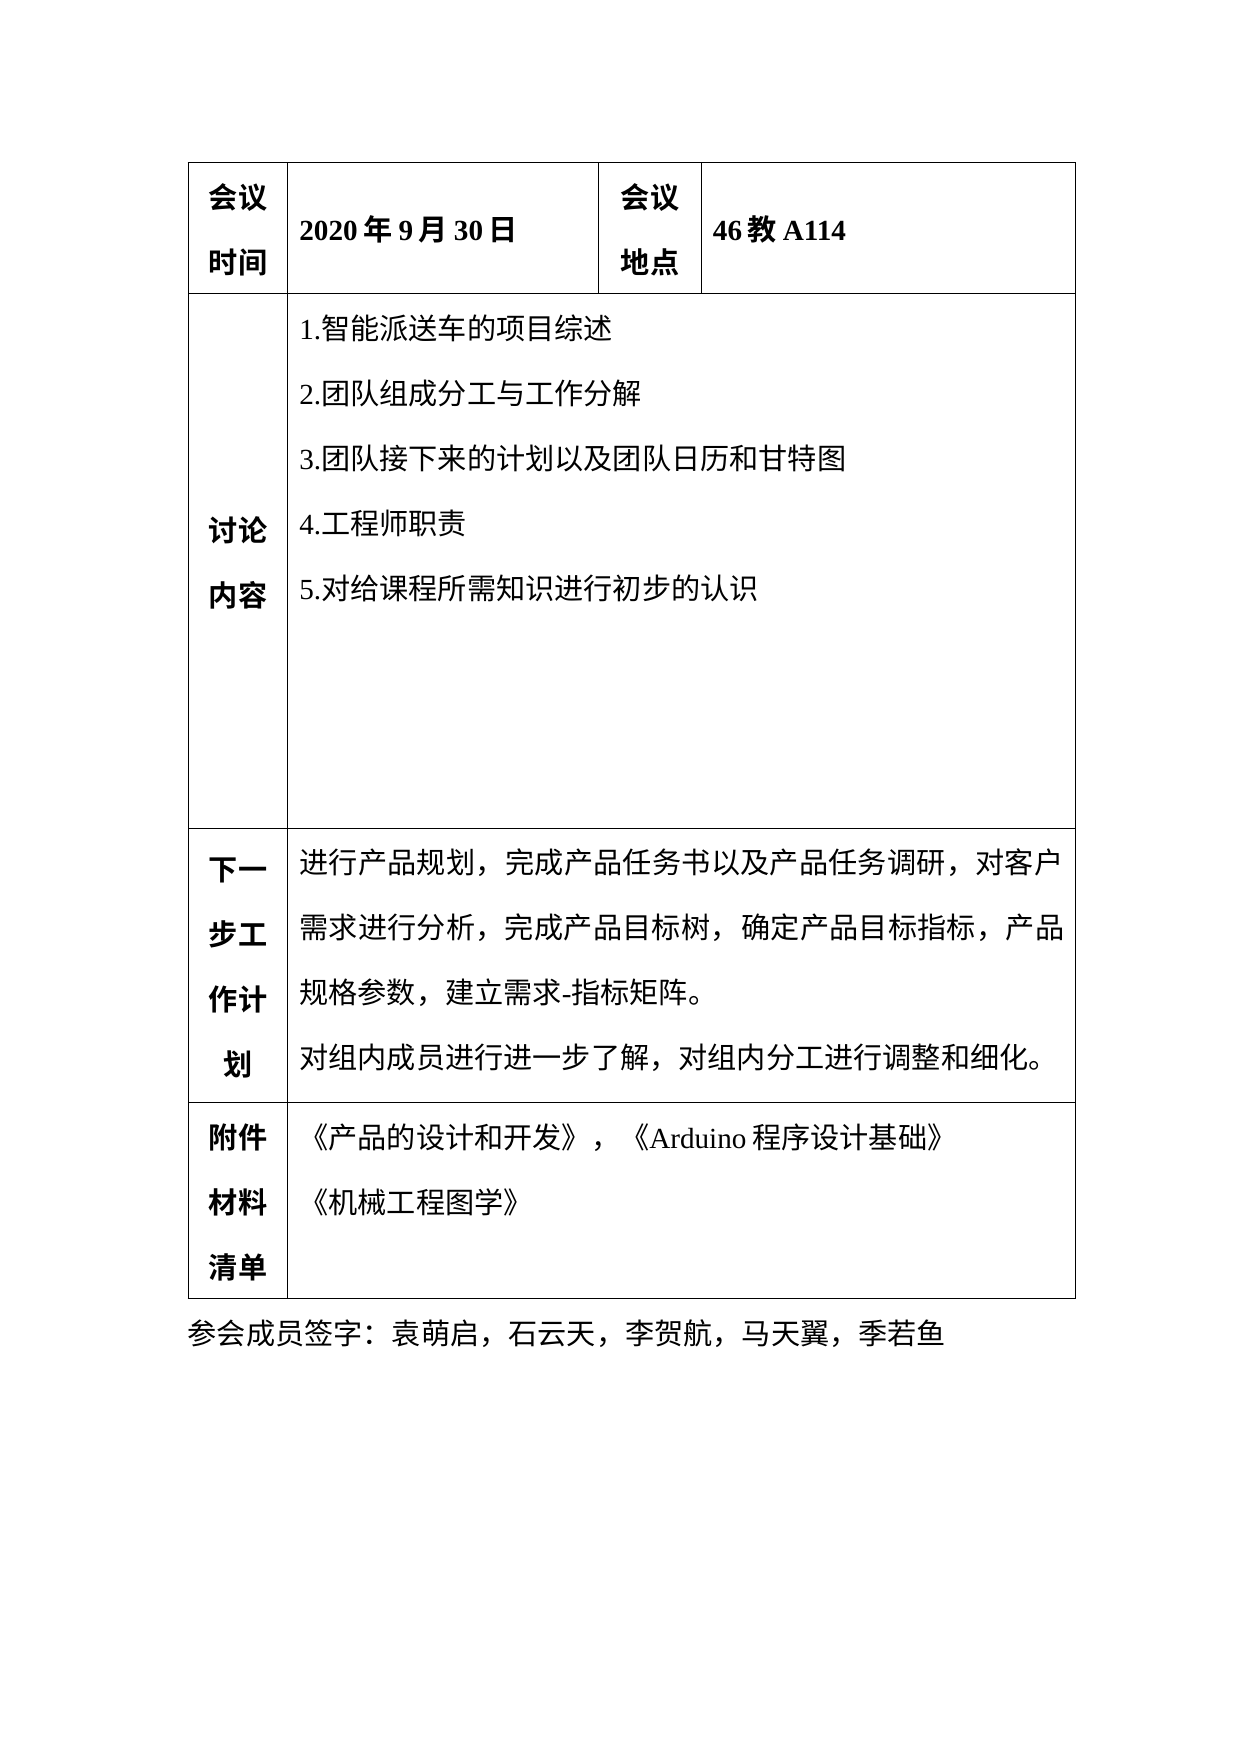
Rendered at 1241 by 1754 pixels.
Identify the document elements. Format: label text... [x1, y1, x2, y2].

table_cell 讨论内容 [189, 294, 287, 827]
table_cell 会议时间 [189, 163, 287, 293]
table_cell 下一步工作计划 [189, 829, 287, 1102]
table_cell 附件材料清单 [189, 1103, 287, 1298]
table_cell 46教A114 [702, 163, 1075, 293]
table_cell 《产品的设计和开发》，《Arduino程序设计基础》 《机械工程图学》 [288, 1103, 1075, 1298]
table_cell 1.智能派送车的项目综述 2.团队组成分工与工作分解 3.团队接下来的计划以及团队日历和甘特图 4.工程师职责 5.对给课程所需知识进行初步的认识 [288, 294, 1075, 827]
table_cell 进行产品规划，完成产品任务书以及产品任务调研，对客户需求进行分析，完成产品目标树，确定产品目标指标，产品规格参数，建立需求-指标矩阵。 对组内成员进行进一步了解，对组内分工进行调整和细化。 [288, 829, 1075, 1102]
table_cell 2020年9月30日 [288, 163, 598, 293]
table_cell 会议地点 [599, 163, 701, 293]
text 参会成员签字：袁萌启，石云天，李贺航，马天翼，季若鱼 [187, 1299, 1053, 1364]
